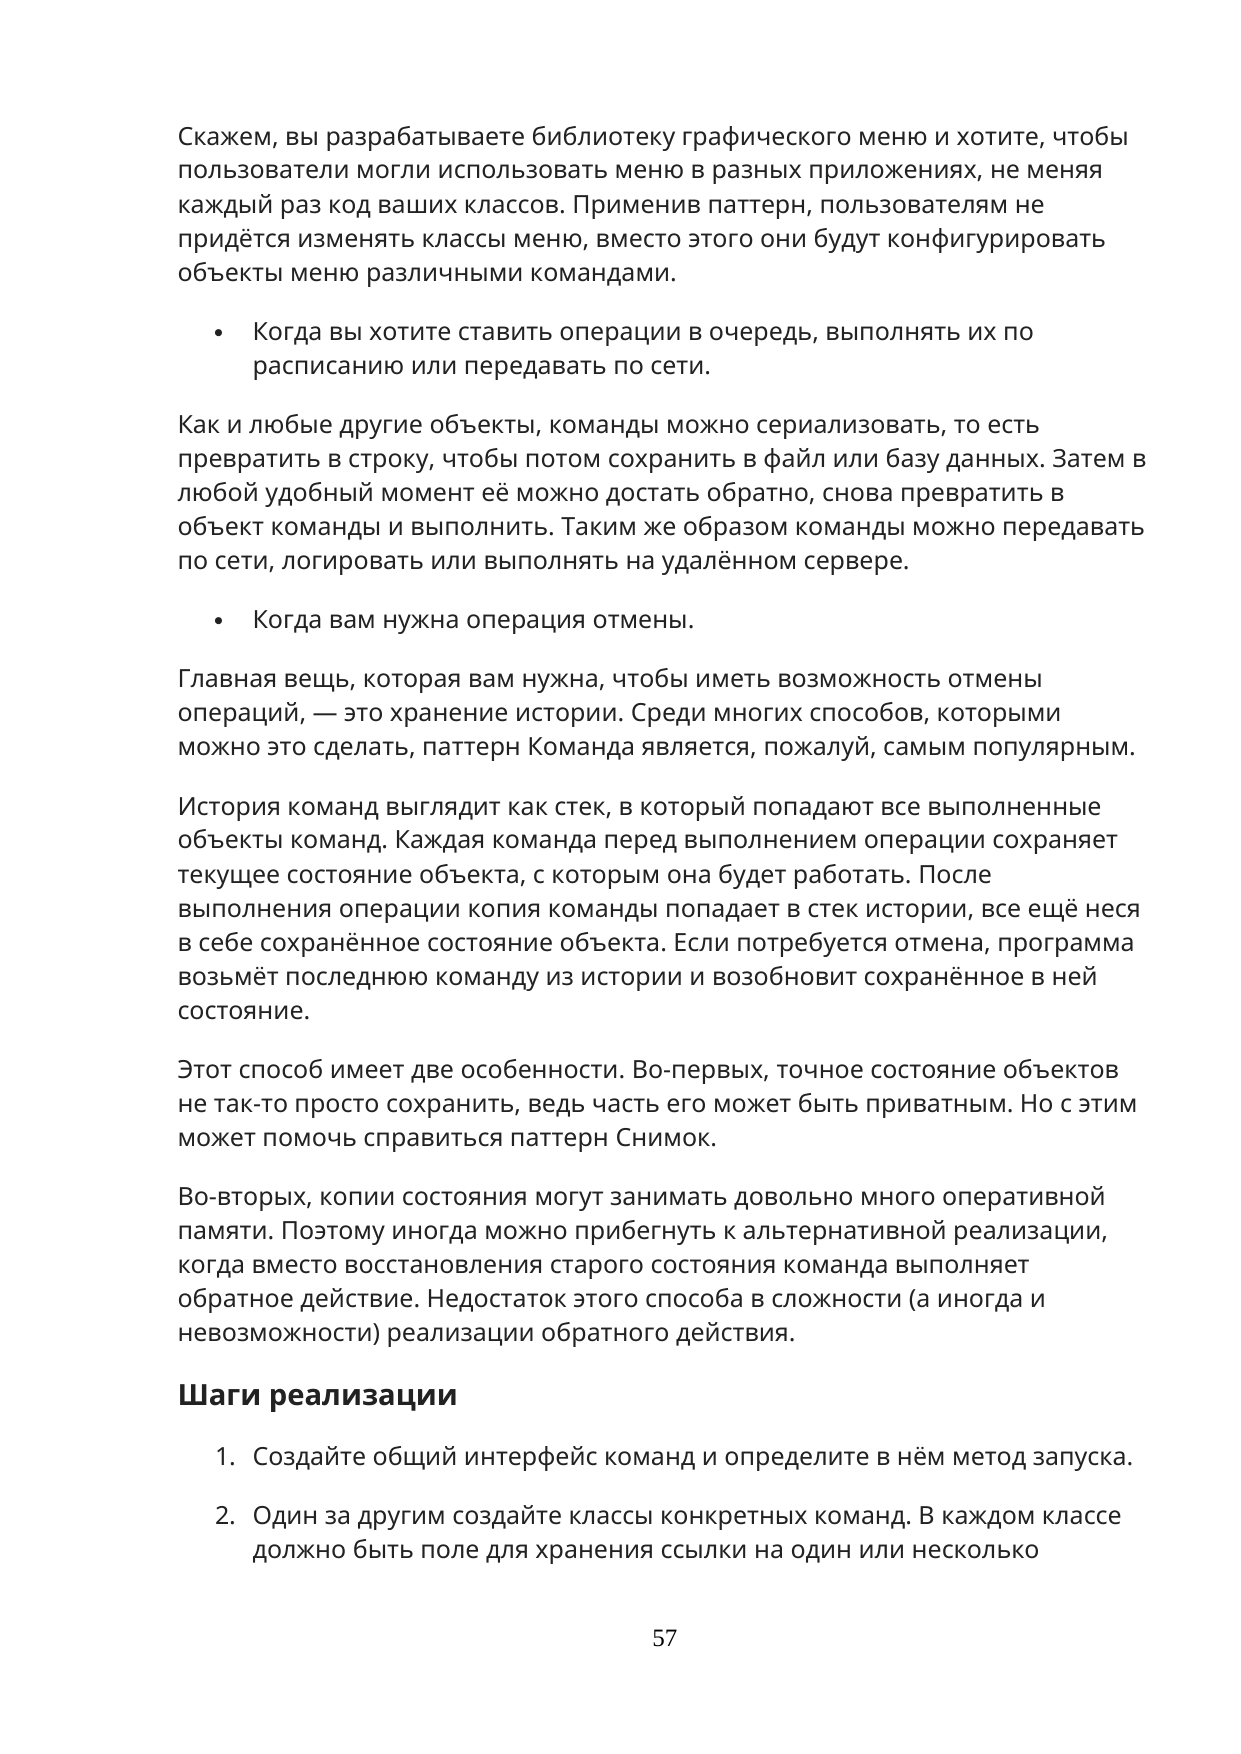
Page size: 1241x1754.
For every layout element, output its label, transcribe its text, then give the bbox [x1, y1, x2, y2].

text Во-вторых, копии состояния могут занимать довольно много оперативной памяти. Поэтому иногда можно прибегнуть к альтернативной реализации, когда вместо восстановления старого состояния команда выполняет обратное действие. Недостаток этого способа в сложности (а иногда и невозможности) реализации обратного действия. [177, 1179, 1152, 1349]
text Скажем, вы разрабатываете библиотеку графического меню и хотите, чтобы пользователи могли использовать меню в разных приложениях, не меняя каждый раз код ваших классов. Применив паттерн, пользователям не придётся изменять классы меню, вместо этого они будут конфигурировать объекты меню различными командами. [177, 118, 1152, 288]
list Создайте общий интерфейс команд и определите в нём метод запуска. [215, 1439, 1152, 1473]
text Шаги реализации [177, 1374, 1152, 1414]
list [215, 1498, 1152, 1566]
text Этот способ имеет две особенности. Во-первых, точное состояние объектов не так-то просто сохранить, ведь часть его может быть приватным. Но с этим может помочь справиться паттерн Снимок. [177, 1052, 1152, 1154]
text История команд выглядит как стек, в который попадают все выполненные объекты команд. Каждая команда перед выполнением операции сохраняет текущее состояние объекта, с которым она будет работать. После выполнения операции копия команды попадает в стек истории, все ещё неся в себе сохранённое состояние объекта. Если потребуется отмена, программа возьмёт последнюю команду из истории и возобновит сохранённое в ней состояние. [177, 788, 1152, 1027]
text Как и любые другие объекты, команды можно сериализовать, то есть превратить в строку, чтобы потом сохранить в файл или базу данных. Затем в любой удобный момент её можно достать обратно, снова превратить в объект команды и выполнить. Таким же образом команды можно передавать по сети, логировать или выполнять на удалённом сервере. [177, 407, 1152, 577]
text Главная вещь, которая вам нужна, чтобы иметь возможность отмены операций, — это хранение истории. Среди многих способов, которыми можно это сделать, паттерн Команда является, пожалуй, самым популярным. [177, 661, 1152, 763]
list Когда вам нужна операция отмены. [215, 602, 1152, 636]
list Когда вы хотите ставить операции в очередь, выполнять их по расписанию или передавать по сети. [215, 313, 1152, 382]
